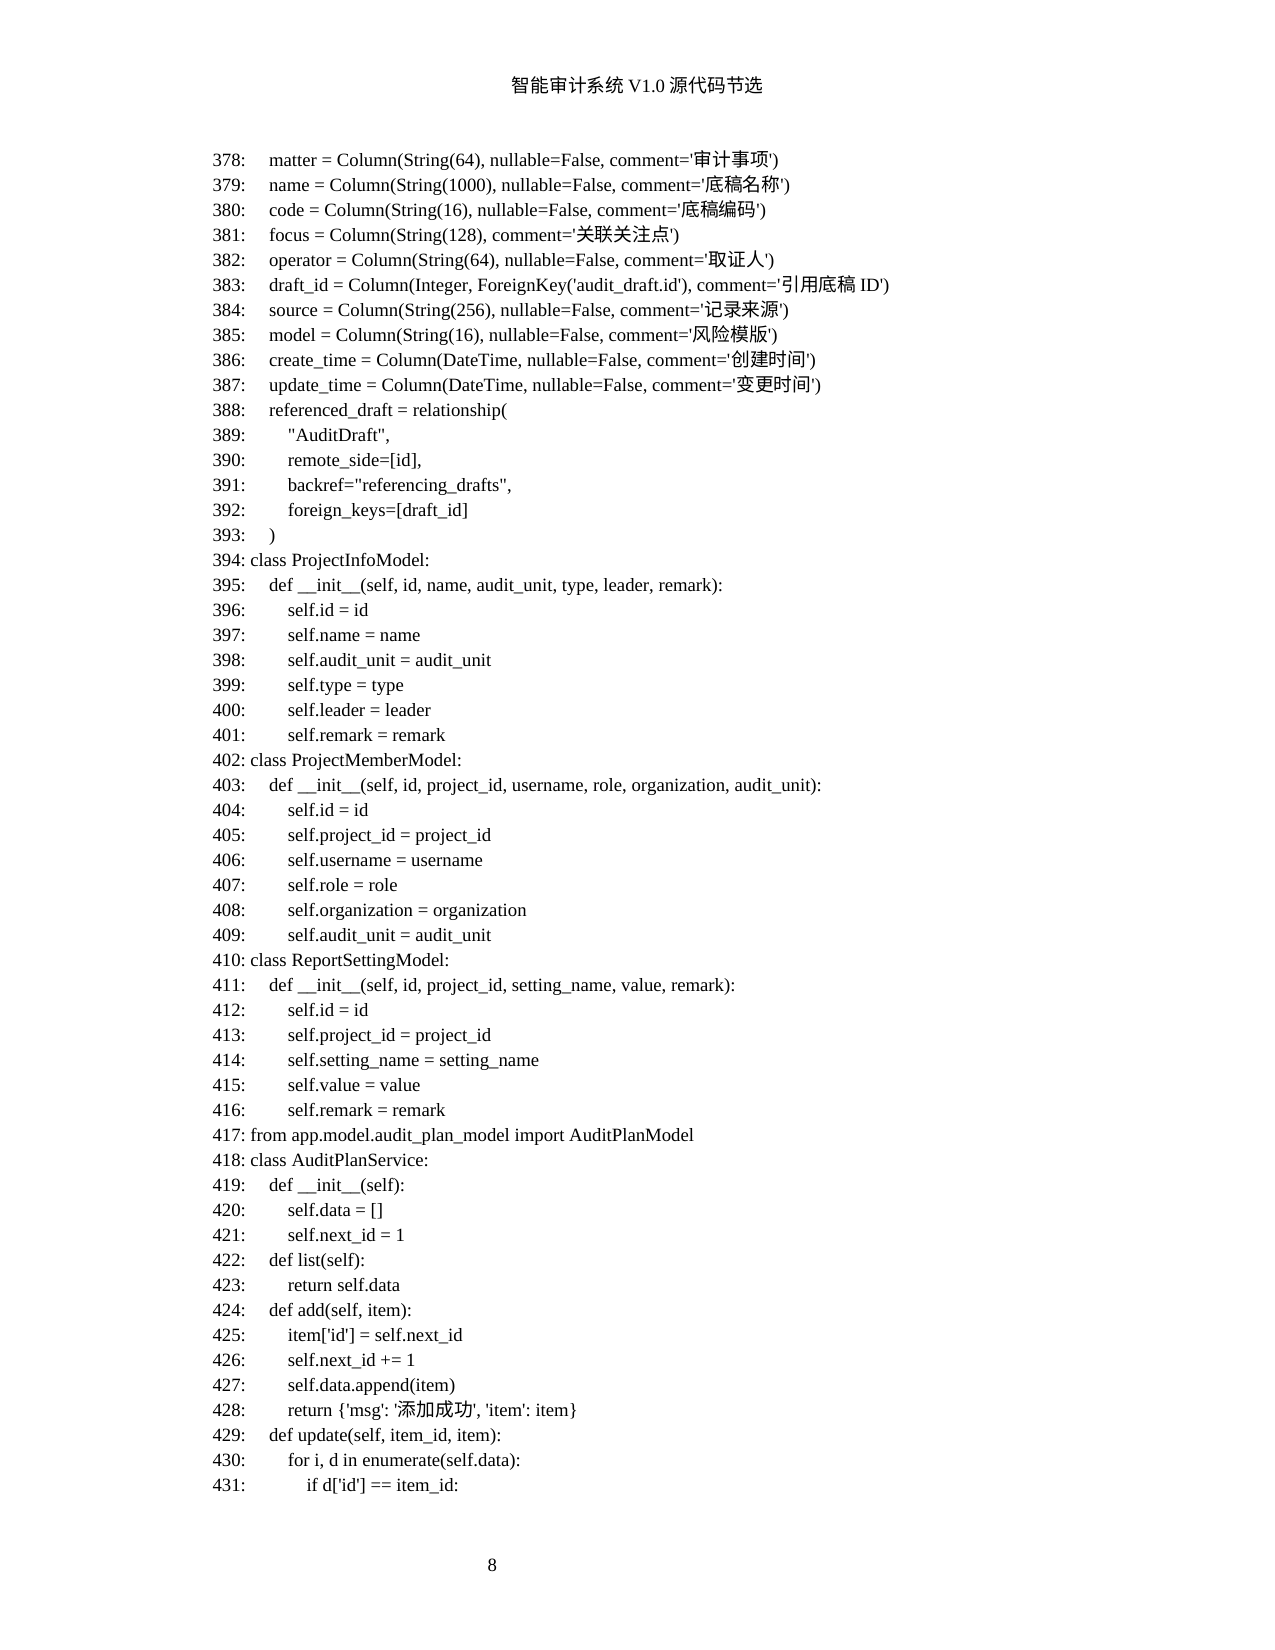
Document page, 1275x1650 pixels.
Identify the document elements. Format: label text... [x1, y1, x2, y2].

text 431: if d['id'] == item_id: [212, 1475, 1087, 1496]
text 426: self.next_id += 1 [212, 1350, 1087, 1371]
text 404: self.id = id [212, 800, 1087, 821]
text 417: from app.model.audit_plan_model import AuditPlanModel [212, 1125, 1087, 1146]
text 409: self.audit_unit = audit_unit [212, 925, 1087, 946]
text 386: create_time = Column(DateTime, nullable=False, comment='创建时间') [212, 350, 1087, 371]
text 401: self.remark = remark [212, 725, 1087, 746]
text 385: model = Column(String(16), nullable=False, comment='风险模版') [212, 325, 1087, 346]
text 387: update_time = Column(DateTime, nullable=False, comment='变更时间') [212, 375, 1087, 396]
text 407: self.role = role [212, 875, 1087, 896]
text 384: source = Column(String(256), nullable=False, comment='记录来源') [212, 300, 1087, 321]
text 399: self.type = type [212, 675, 1087, 696]
text 411: def __init__(self, id, project_id, setting_name, value, remark): [212, 975, 1087, 996]
text 378: matter = Column(String(64), nullable=False, comment='审计事项') [212, 150, 1087, 171]
text 393: ) [212, 525, 1087, 546]
text 410: class ReportSettingModel: [212, 950, 1087, 971]
text 379: name = Column(String(1000), nullable=False, comment='底稿名称') [212, 175, 1087, 196]
text 391: backref="referencing_drafts", [212, 475, 1087, 496]
text 414: self.setting_name = setting_name [212, 1050, 1087, 1071]
text 430: for i, d in enumerate(self.data): [212, 1450, 1087, 1471]
text 424: def add(self, item): [212, 1300, 1087, 1321]
text 418: class AuditPlanService: [212, 1150, 1087, 1171]
text 397: self.name = name [212, 625, 1087, 646]
text 390: remote_side=[id], [212, 450, 1087, 471]
text 416: self.remark = remark [212, 1100, 1087, 1121]
text 398: self.audit_unit = audit_unit [212, 650, 1087, 671]
text 396: self.id = id [212, 600, 1087, 621]
text 423: return self.data [212, 1275, 1087, 1296]
text 421: self.next_id = 1 [212, 1225, 1087, 1246]
text 383: draft_id = Column(Integer, ForeignKey('audit_draft.id'), comment='引用底稿ID') [212, 275, 1087, 296]
text 428: return {'msg': '添加成功', 'item': item} [212, 1400, 1087, 1421]
text 408: self.organization = organization [212, 900, 1087, 921]
text 422: def list(self): [212, 1250, 1087, 1271]
text 382: operator = Column(String(64), nullable=False, comment='取证人') [212, 250, 1087, 271]
text 394: class ProjectInfoModel: [212, 550, 1087, 571]
text 419: def __init__(self): [212, 1175, 1087, 1196]
text 392: foreign_keys=[draft_id] [212, 500, 1087, 521]
text 406: self.username = username [212, 850, 1087, 871]
text 388: referenced_draft = relationship( [212, 400, 1087, 421]
text 400: self.leader = leader [212, 700, 1087, 721]
text 380: code = Column(String(16), nullable=False, comment='底稿编码') [212, 200, 1087, 221]
text 402: class ProjectMemberModel: [212, 750, 1087, 771]
text 405: self.project_id = project_id [212, 825, 1087, 846]
text 412: self.id = id [212, 1000, 1087, 1021]
text 381: focus = Column(String(128), comment='关联关注点') [212, 225, 1087, 246]
text 427: self.data.append(item) [212, 1375, 1087, 1396]
text 403: def __init__(self, id, project_id, username, role, organization, audit_unit): [212, 775, 1087, 796]
text 415: self.value = value [212, 1075, 1087, 1096]
text 429: def update(self, item_id, item): [212, 1425, 1087, 1446]
text 425: item['id'] = self.next_id [212, 1325, 1087, 1346]
text 395: def __init__(self, id, name, audit_unit, type, leader, remark): [212, 575, 1087, 596]
text 389: "AuditDraft", [212, 425, 1087, 446]
text 420: self.data = [] [212, 1200, 1087, 1221]
text 413: self.project_id = project_id [212, 1025, 1087, 1046]
